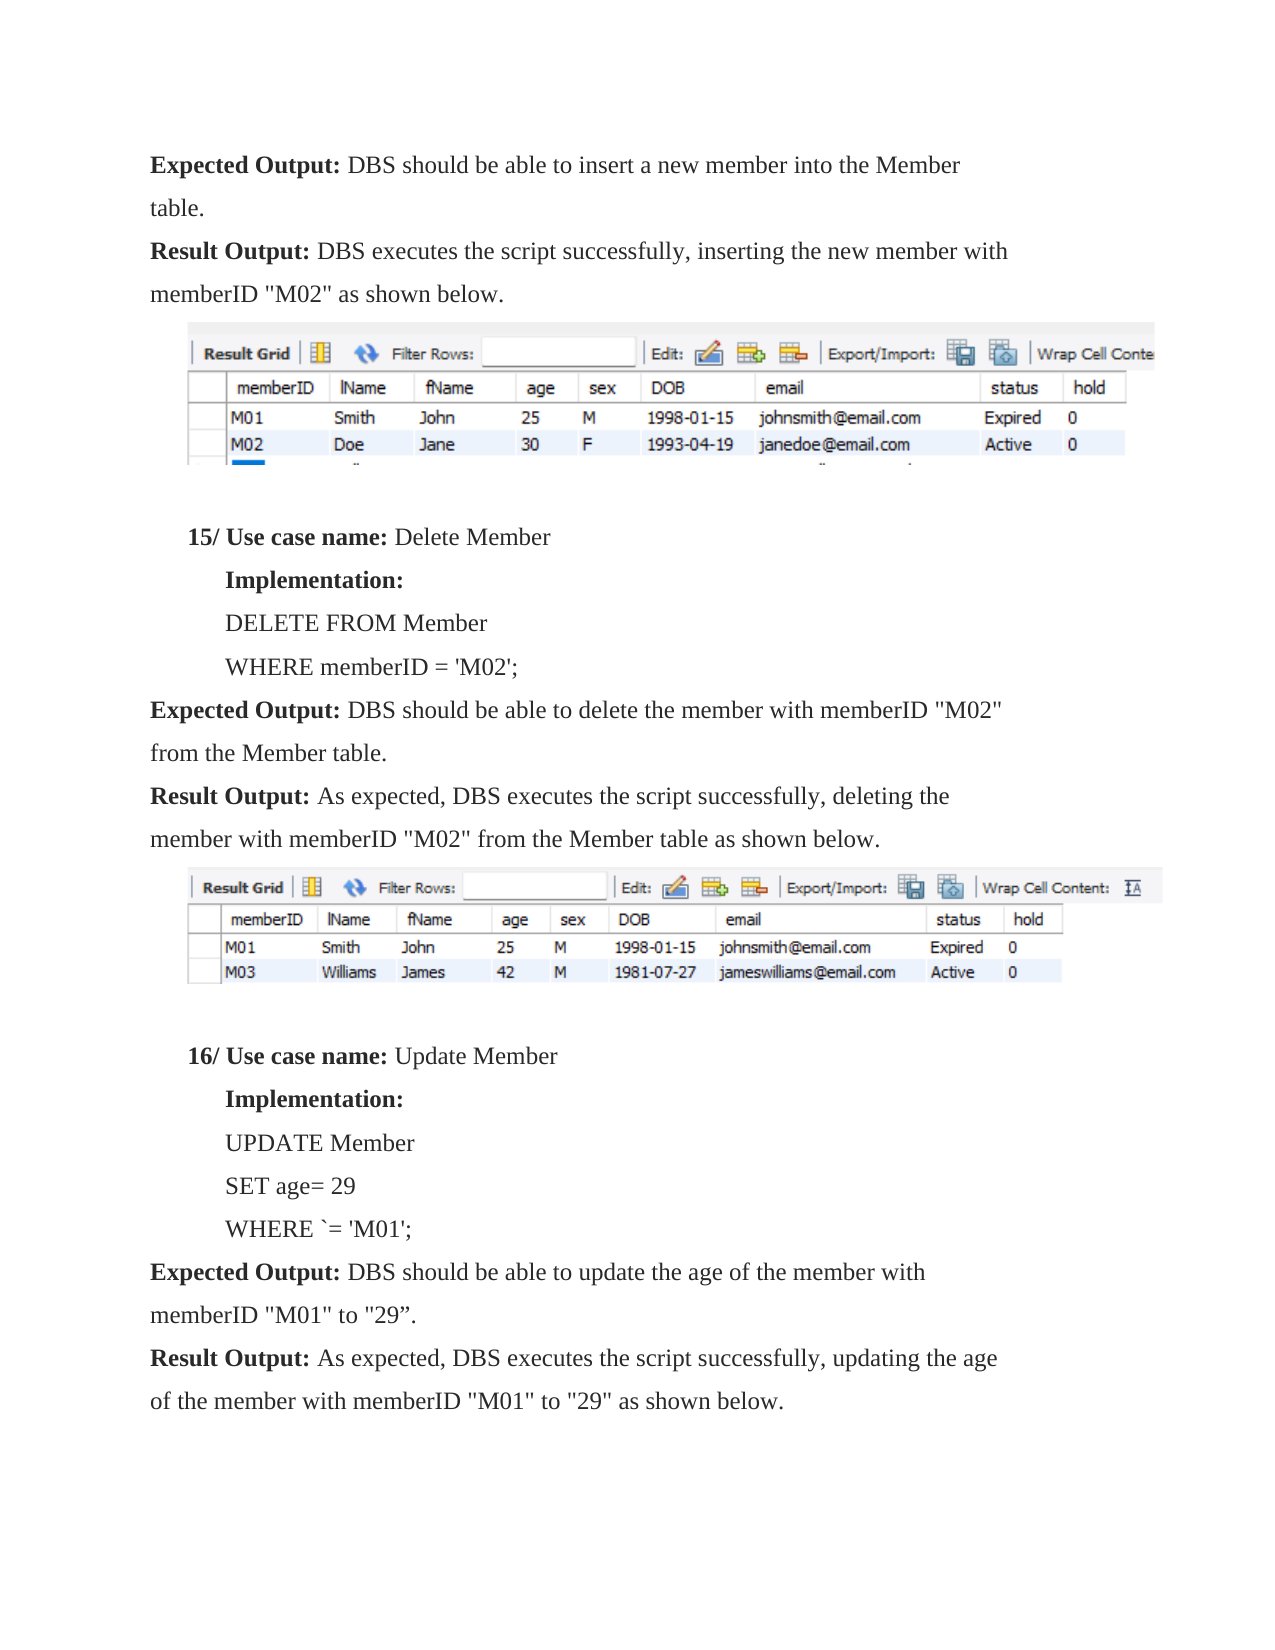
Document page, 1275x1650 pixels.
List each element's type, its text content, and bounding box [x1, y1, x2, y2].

text Expected Output: DBS should be able to insert a new member into the Member table. [150, 150, 1016, 222]
text Implementation: [225, 1084, 1016, 1113]
text Expected Output: DBS should be able to update the age of the member with memberID "M01" to "29”. [150, 1257, 1016, 1329]
text Implementation: [225, 565, 1016, 594]
text WHERE memberID = 'M02'; [225, 652, 1016, 680]
text Result Output: As expected, DBS executes the script successfully, updating the age of the member with memberID "M01" to "29" as shown below. [150, 1343, 1016, 1415]
text Result Output: As expected, DBS executes the script successfully, deleting the member with memberID "M02" from the Member table as shown below. [150, 781, 1016, 853]
text Expected Output: DBS should be able to delete the member with memberID "M02" from the Member table. [150, 695, 1016, 767]
picture [187, 867, 1163, 984]
text WHERE `= 'M01'; [225, 1214, 1016, 1243]
text UPDATE Member [225, 1128, 1016, 1156]
text 16/ Use case name: Update Member [187, 1041, 1016, 1070]
picture [187, 322, 1155, 465]
text Result Output: DBS executes the script successfully, inserting the new member with memberID "M02" as shown below. [150, 236, 1016, 308]
text DELETE FROM Member [225, 608, 1016, 637]
text SET age= 29 [225, 1171, 1016, 1199]
text 15/ Use case name: Delete Member [187, 522, 1016, 551]
